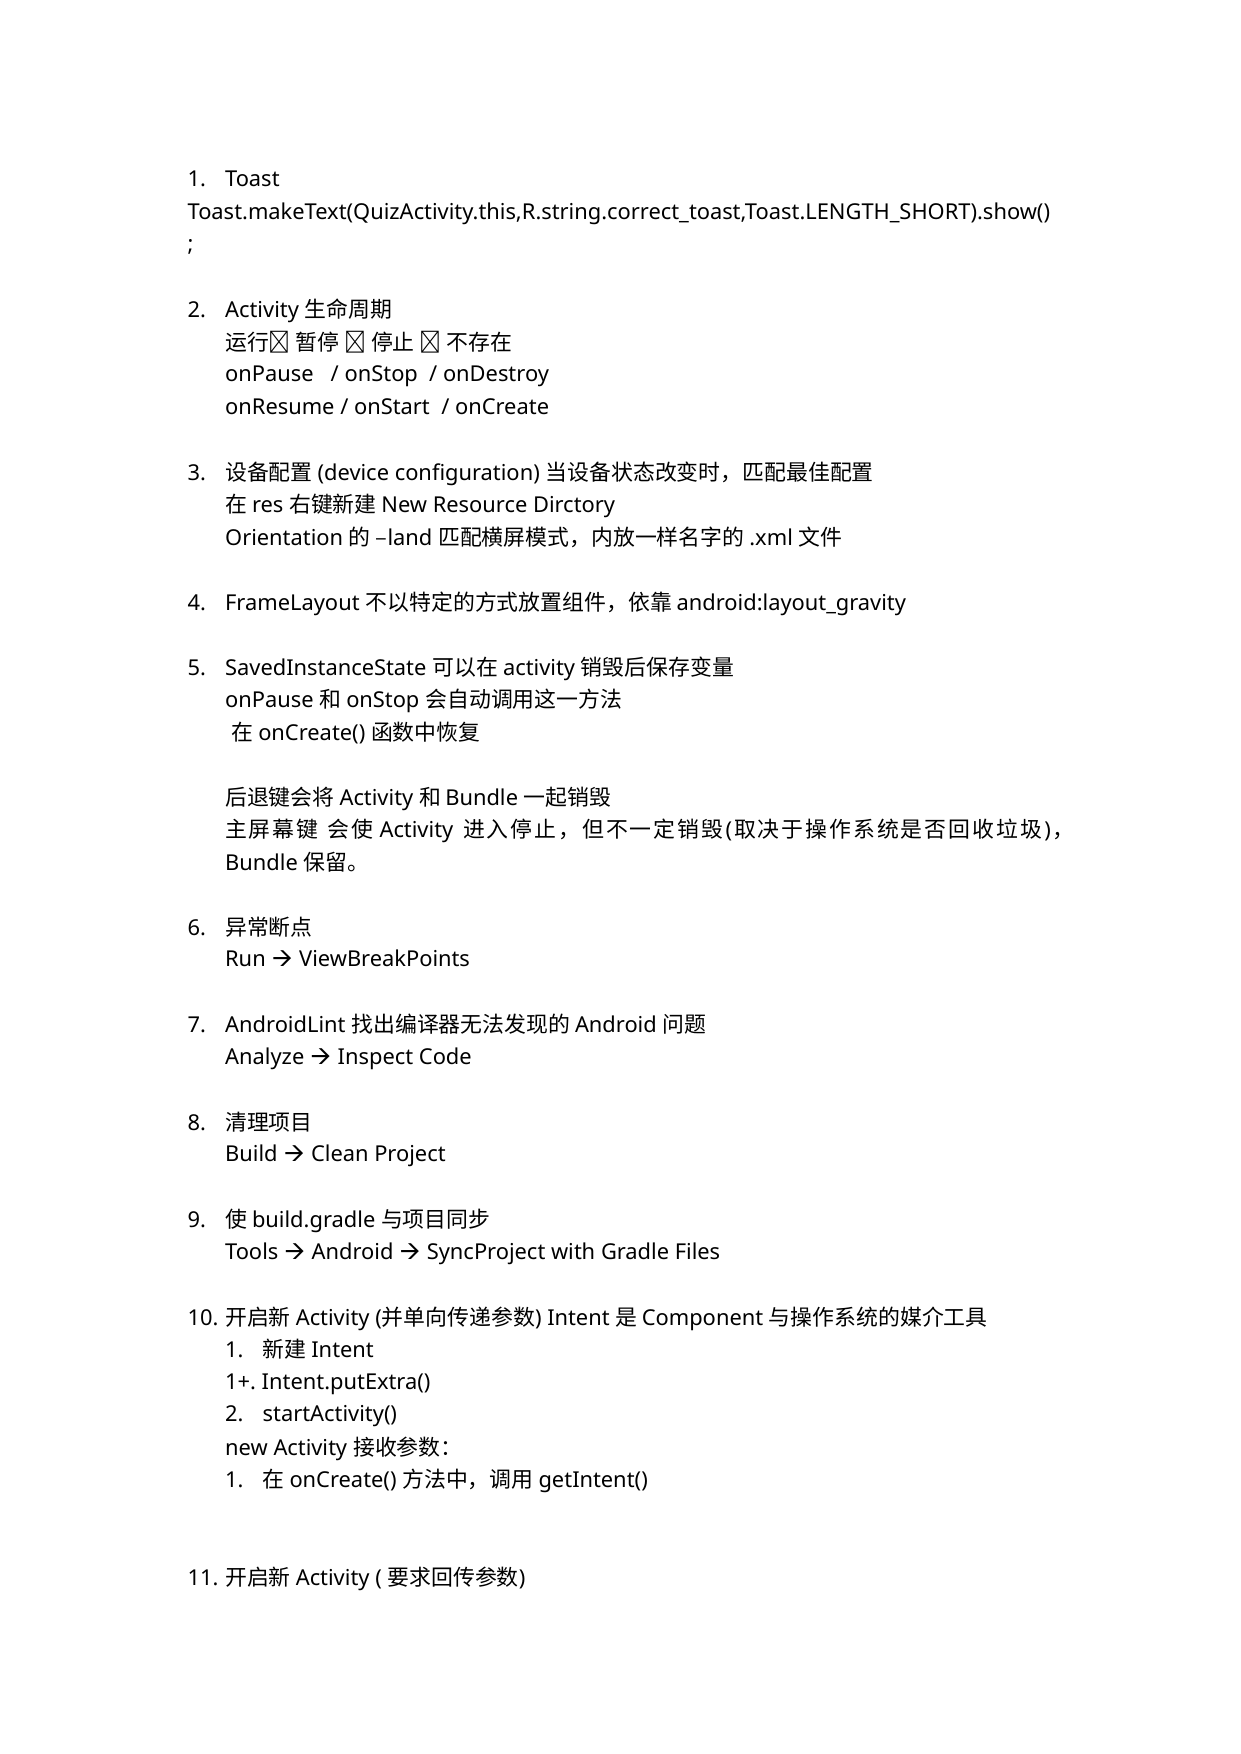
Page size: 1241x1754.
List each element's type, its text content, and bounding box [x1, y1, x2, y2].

list onPause / onStop / onDestroy [225, 357, 1053, 389]
text 在 onCreate() 函数中恢复 [225, 714, 1053, 747]
list 运行 暂停 停止 不存在 [225, 324, 1053, 357]
list Activity 生命周期 [187, 292, 1053, 324]
text 1+. Intent.putExtra() [225, 1364, 1053, 1397]
list 开启新 Activity ( 要求回传参数) [187, 1559, 1053, 1592]
text 主屏幕键 会使Activity 进入停止，但不一定销毁(取决于操作系统是否回收垃圾)，Bundle 保留。 [225, 812, 1053, 877]
list FrameLayout 不以特定的方式放置组件，依靠 android:layout_gravity [187, 584, 1053, 617]
list Run ViewBreakPoints [225, 942, 1053, 974]
list 设备配置 (device configuration) 当设备状态改变时，匹配最佳配置 [187, 454, 1053, 487]
list 使 build.gradle 与项目同步 [187, 1202, 1053, 1234]
list 开启新 Activity (并单向传递参数) Intent 是Component 与操作系统的媒介工具 [187, 1299, 1053, 1332]
list onResume / onStart / onCreate [225, 389, 1053, 422]
list 在 onCreate() 方法中，调用 getIntent() [225, 1462, 1053, 1494]
list 在 res 右键新建 New Resource Dirctory [225, 487, 1053, 519]
text Toast.makeText(QuizActivity.this,R.string.correct_toast,Toast.LENGTH_SHORT).show(); [187, 194, 1053, 259]
list Orientation 的 –land 匹配横屏模式，内放一样名字的 .xml 文件 [225, 519, 1053, 552]
list 清理项目 [187, 1104, 1053, 1137]
list 新建 Intent [225, 1332, 1053, 1364]
list Toast [187, 162, 1053, 194]
list 异常断点 [187, 909, 1053, 942]
list startActivity() [225, 1397, 1053, 1429]
text 后退键会将 Activity 和Bundle 一起销毁 [225, 779, 1053, 812]
text Analyze Inspect Code [225, 1039, 1053, 1072]
list SavedInstanceState 可以在 activity 销毁后保存变量 [187, 649, 1053, 682]
text new Activity 接收参数： [225, 1429, 1053, 1462]
list Tools Android SyncProject with Gradle Files [225, 1234, 1053, 1267]
text onPause 和 onStop 会自动调用这一方法 [225, 682, 1053, 714]
list AndroidLint 找出编译器无法发现的 Android 问题 [187, 1007, 1053, 1039]
list Build Clean Project [225, 1137, 1053, 1169]
